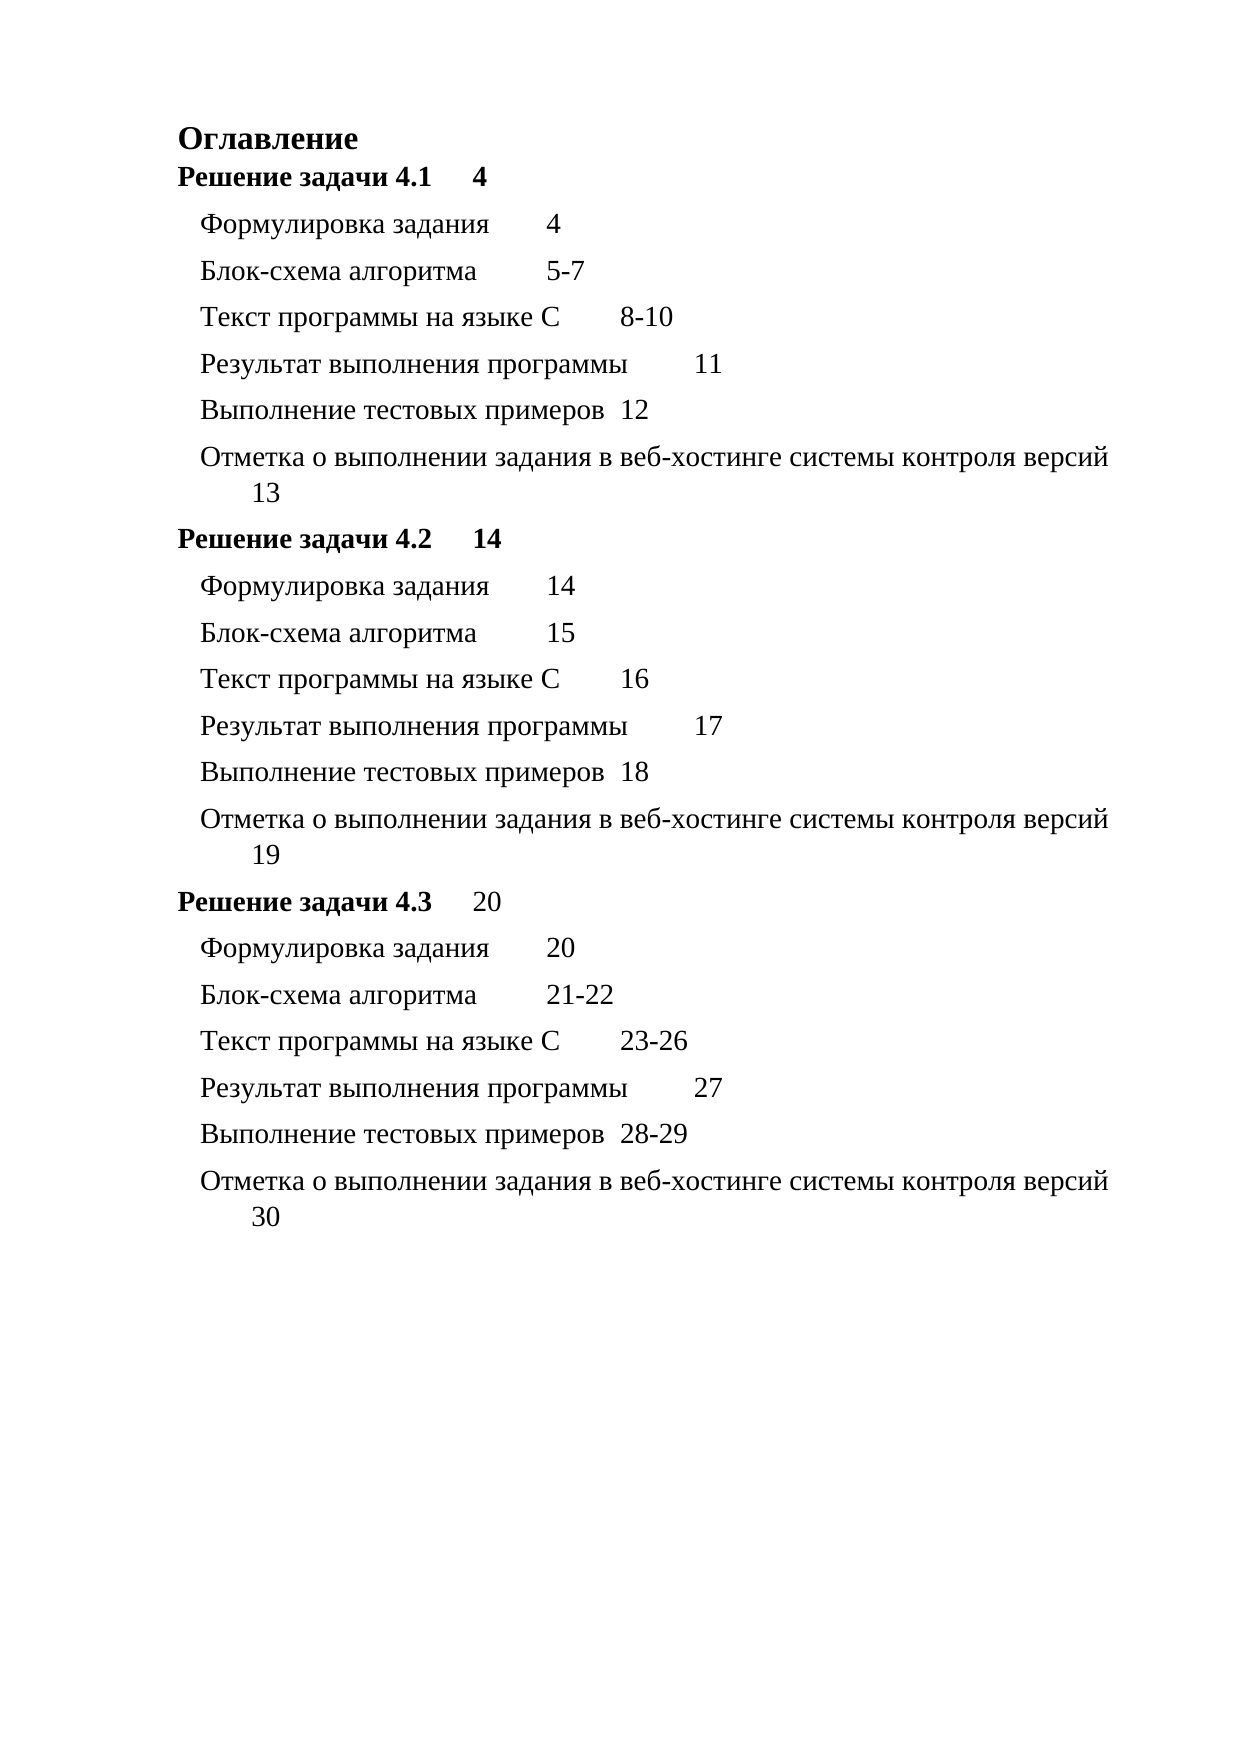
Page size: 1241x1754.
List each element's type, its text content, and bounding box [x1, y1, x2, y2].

text Отметка о выполнении задания в веб-хостинге системы контроля версий 30 [200, 1163, 1152, 1233]
text Текст программы на языке C 23-26 [200, 1023, 1152, 1057]
text Результат выполнения программы 27 [200, 1070, 1152, 1103]
text Выполнение тестовых примеров 28-29 [200, 1116, 1152, 1150]
text Формулировка задания 20 [200, 930, 1152, 964]
text Блок-схема алгоритма 21-22 [200, 977, 1152, 1010]
